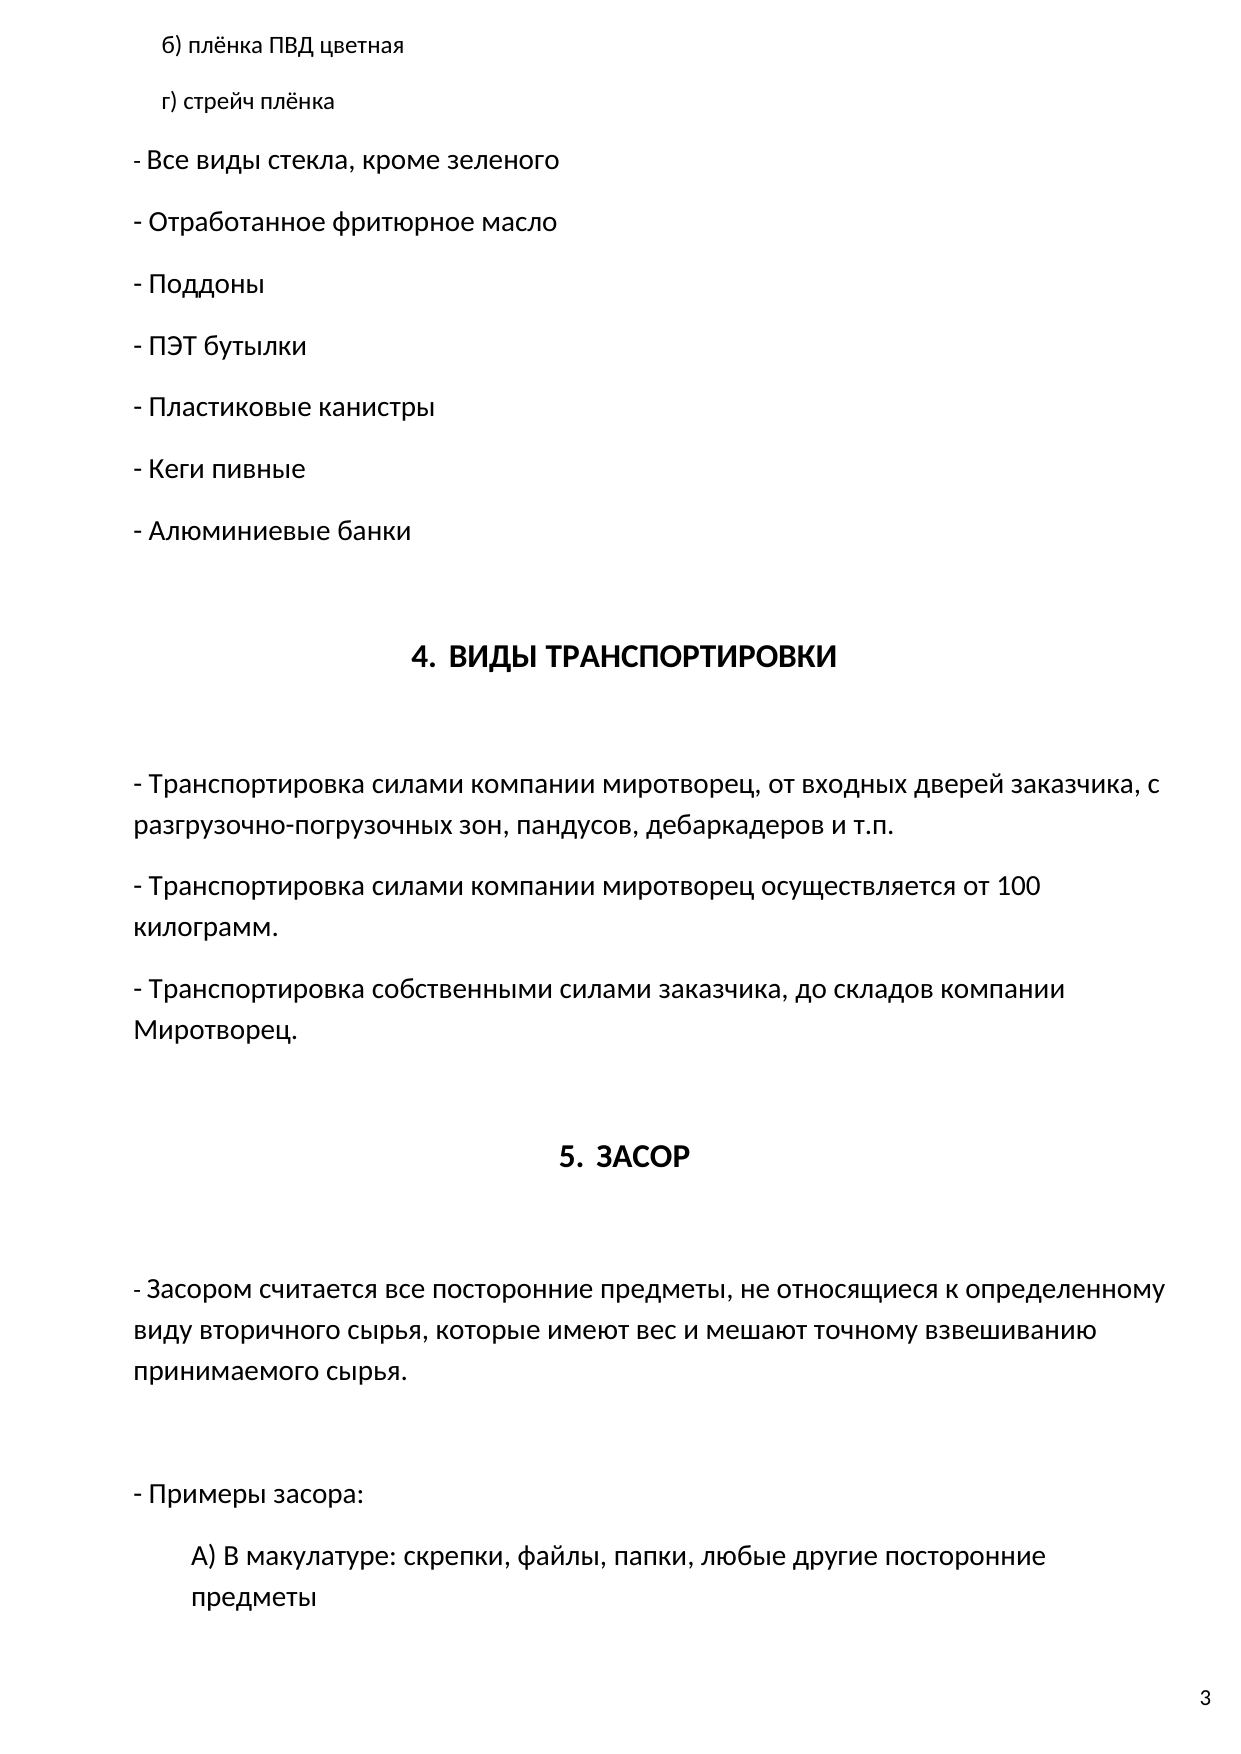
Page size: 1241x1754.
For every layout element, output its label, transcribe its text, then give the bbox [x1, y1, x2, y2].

text - Транспортировка собственными силами заказчика, до складов компании Миротворец. [133, 970, 1167, 1047]
text - Транспортировка силами компании миротворец, от входных дверей заказчика, с разгрузочно-погрузочных зон, пандусов, дебаркадеров и т.п. [133, 765, 1167, 841]
text б) плёнка ПВД цветная [103, 29, 1167, 60]
text - Кеги пивные [103, 450, 1167, 486]
text А) В макулатуре: скрепки, файлы, папки, любые другие посторонние предметы [191, 1537, 1167, 1614]
text - Примеры засора: [133, 1475, 1167, 1511]
text - ПЭТ бутылки [103, 327, 1167, 362]
text - Пластиковые канистры [103, 388, 1167, 424]
text - Засором считается все посторонние предметы, не относящиеся к определенному виду вторичного сырья, которые имеют вес и мешают точному взвешиванию принимаемого сырья. [133, 1270, 1167, 1387]
text - Поддоны [103, 265, 1167, 300]
text - Отработанное фритюрное масло [103, 203, 1167, 239]
list ВИДЫ ТРАНСПОРТИРОВКИ [82, 635, 1167, 676]
text г) стрейч плёнка [103, 85, 1167, 116]
text - Все виды стекла, кроме зеленого [103, 141, 1167, 177]
text - Транспортировка силами компании миротворец осуществляется от 100 килограмм. [133, 867, 1167, 944]
list ЗАСОР [82, 1135, 1167, 1175]
text - Алюминиевые банки [103, 512, 1167, 547]
